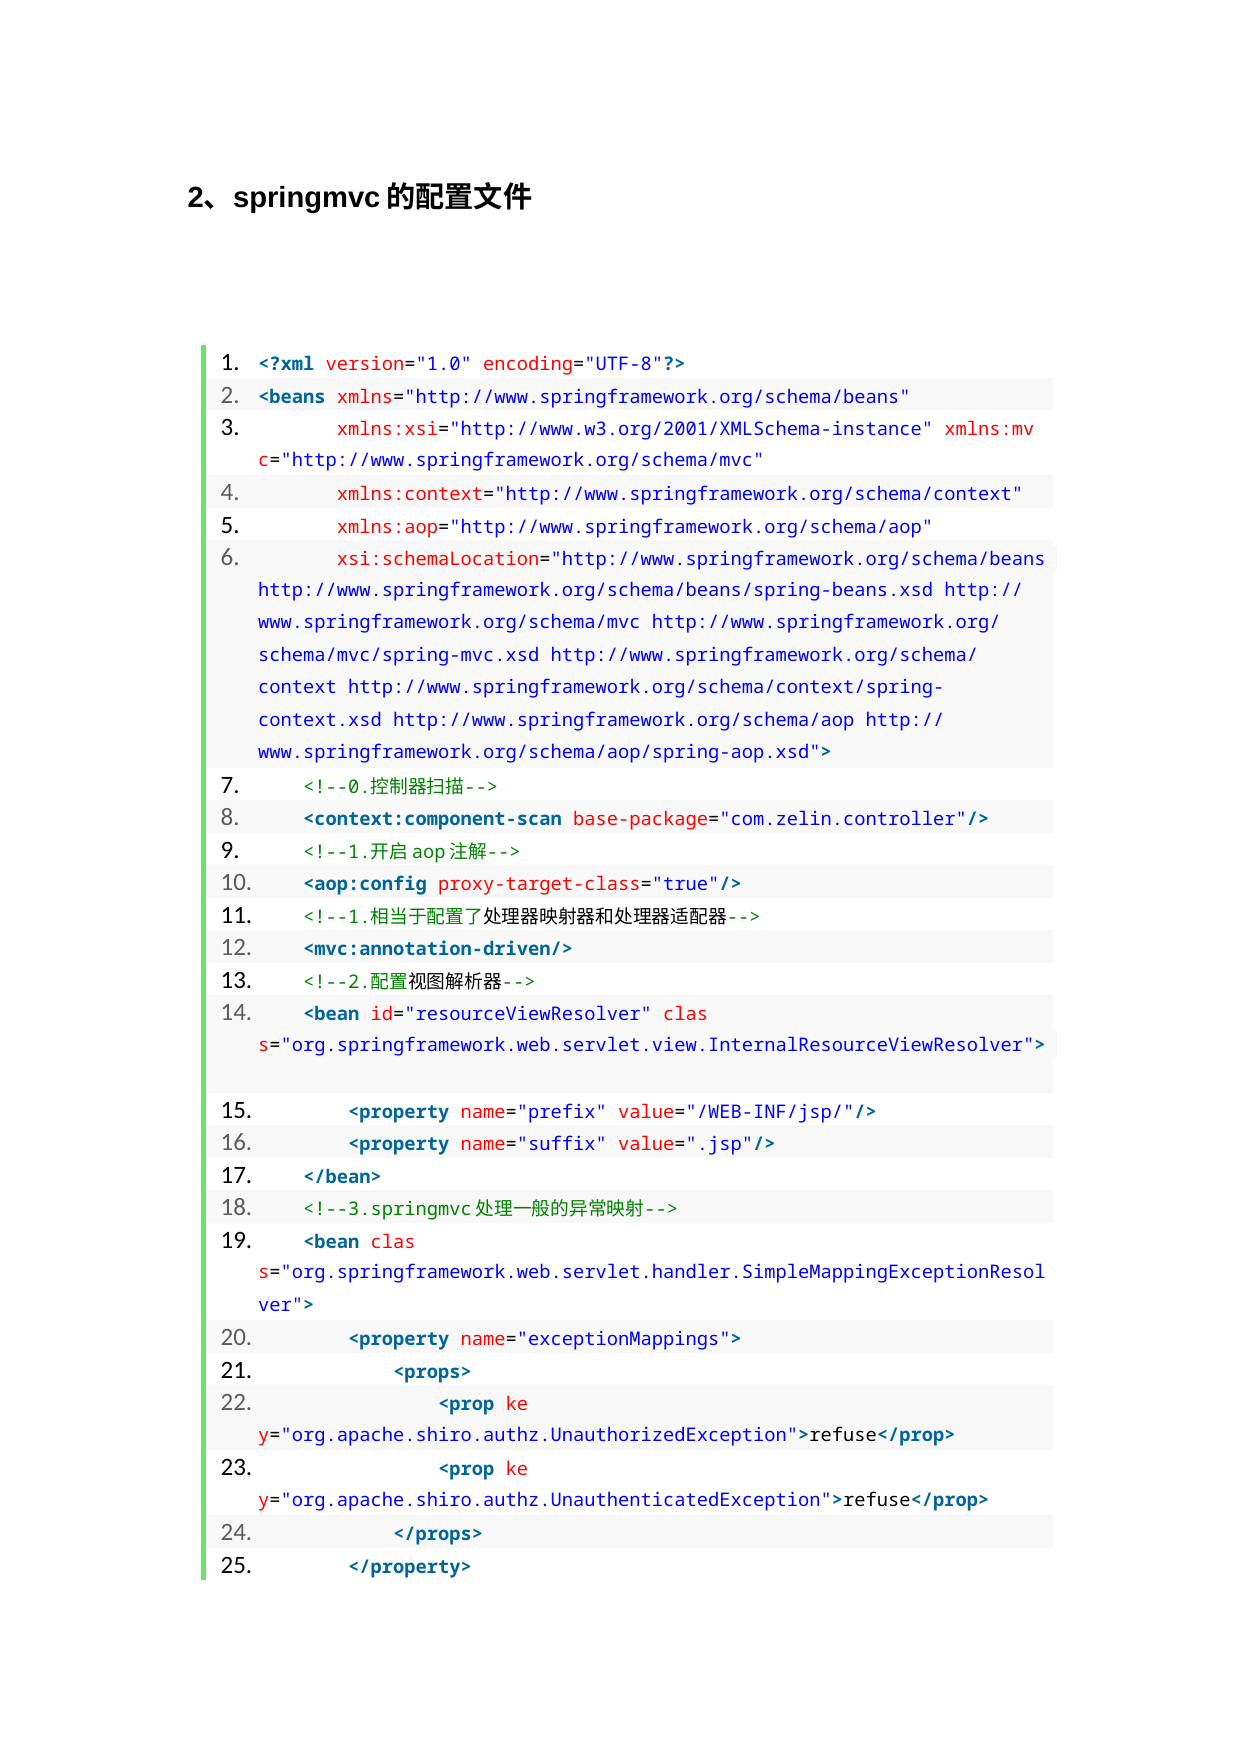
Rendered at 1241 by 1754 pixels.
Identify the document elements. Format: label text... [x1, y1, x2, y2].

list xmlns:xsi="http://www.w3.org/2001/XMLSchema-instance" xmlns:mvc="http://www.springframework.org/schema/mvc" [206, 410, 1053, 475]
list <bean class="org.springframework.web.servlet.handler.SimpleMappingExceptionResolver"> [206, 1223, 1053, 1320]
list xmlns:context="http://www.springframework.org/schema/context" [206, 475, 1053, 508]
list <!--2.配置视图解析器--> [206, 963, 1053, 995]
list <!--1.开启aop注解--> [206, 833, 1053, 865]
list <bean id="resourceViewResolver" class="org.springframework.web.servlet.view.InternalResourceViewResolver"> [206, 995, 1053, 1093]
list <!--3.springmvc处理一般的异常映射--> [206, 1190, 1053, 1223]
list <beans xmlns="http://www.springframework.org/schema/beans" [206, 378, 1053, 410]
list <property name="exceptionMappings"> [206, 1320, 1053, 1353]
list <context:component-scan base-package="com.zelin.controller"/> [206, 800, 1053, 833]
list </props> [206, 1515, 1053, 1548]
list <prop key="org.apache.shiro.authz.UnauthorizedException">refuse</prop> [206, 1385, 1053, 1450]
list xmlns:aop="http://www.springframework.org/schema/aop" [206, 508, 1053, 540]
subtitle springmvc的配置文件 [187, 162, 1053, 227]
list <?xml version="1.0" encoding="UTF-8"?> [206, 345, 1053, 378]
list </bean> [206, 1158, 1053, 1190]
list <props> [206, 1353, 1053, 1385]
list <property name="prefix" value="/WEB-INF/jsp/"/> [206, 1093, 1053, 1125]
list <property name="suffix" value=".jsp"/> [206, 1125, 1053, 1158]
list <aop:config proxy-target-class="true"/> [206, 865, 1053, 898]
list <!--0.控制器扫描--> [206, 768, 1053, 800]
list <prop key="org.apache.shiro.authz.UnauthenticatedException">refuse</prop> [206, 1450, 1053, 1515]
list xsi:schemaLocation="http://www.springframework.org/schema/beans http://www.springframework.org/schema/beans/spring-beans.xsd http://www.springframework.org/schema/mvc http://www.springframework.org/schema/mvc/spring-mvc.xsd http://www.springframework.org/schema/context http://www.springframework.org/schema/context/spring-context.xsd http://www.springframework.org/schema/aop http://www.springframework.org/schema/aop/spring-aop.xsd"> [206, 540, 1053, 768]
list <mvc:annotation-driven/> [206, 930, 1053, 963]
list <!--1.相当于配置了处理器映射器和处理器适配器--> [206, 898, 1053, 930]
list </property> [206, 1548, 1053, 1580]
